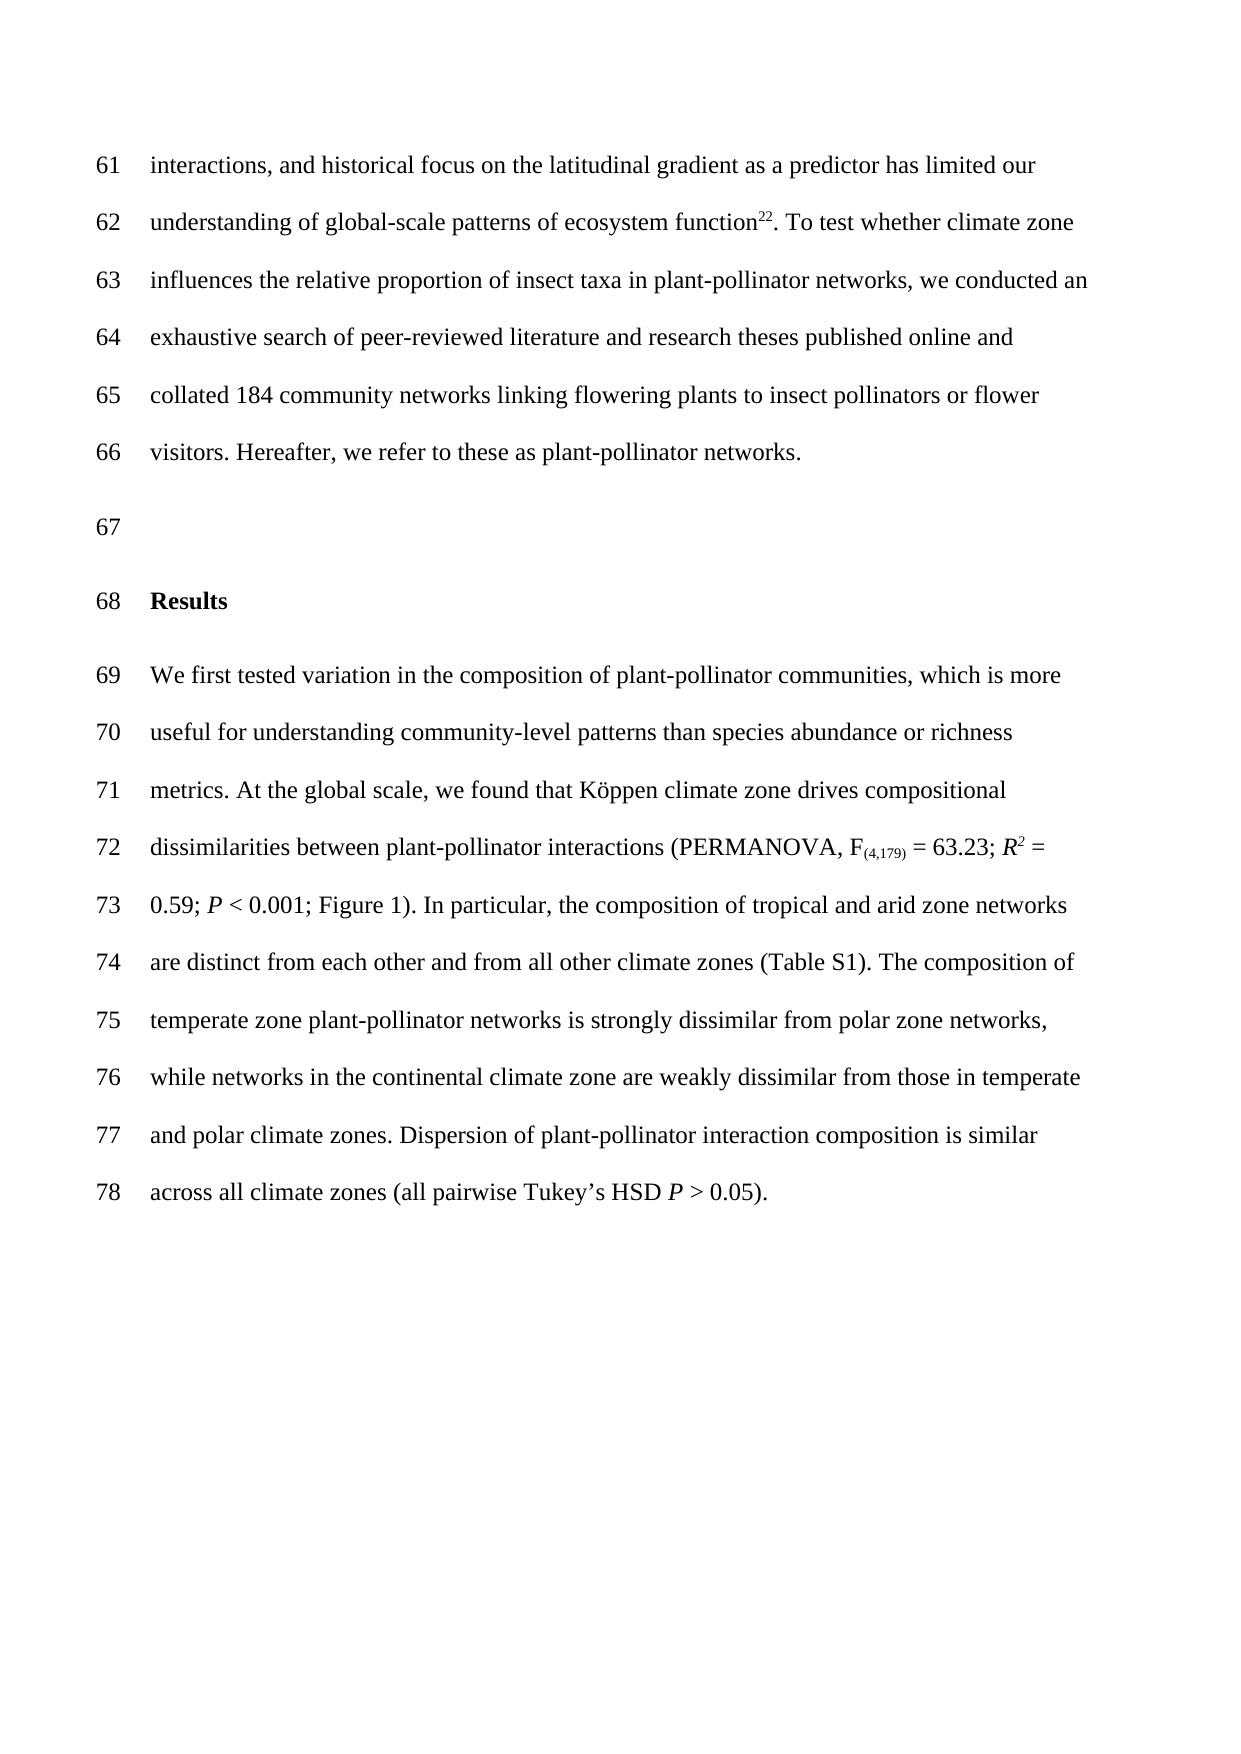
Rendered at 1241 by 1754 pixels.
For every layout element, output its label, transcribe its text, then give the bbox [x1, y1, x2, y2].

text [150, 150, 1090, 466]
text Results [150, 586, 1090, 614]
text We first tested variation in the composition of plant-pollinator communities, which is more useful for understanding community-level patterns than species abundance or richness metrics. At the global scale, we found that Köppen climate zone drives compositional dissimilarities between plant-pollinator interactions (PERMANOVA, F(4,179) = 63.23; R2 = 0.59; P < 0.001; Figure 1). In particular, the composition of tropical and arid zone networks are distinct from each other and from all other climate zones (Table S1). The composition of temperate zone plant-pollinator networks is strongly dissimilar from polar zone networks, while networks in the continental climate zone are weakly dissimilar from those in temperate and polar climate zones. Dispersion of plant-pollinator interaction composition is similar across all climate zones (all pairwise Tukey’s HSD P > 0.05). [150, 660, 1090, 1206]
